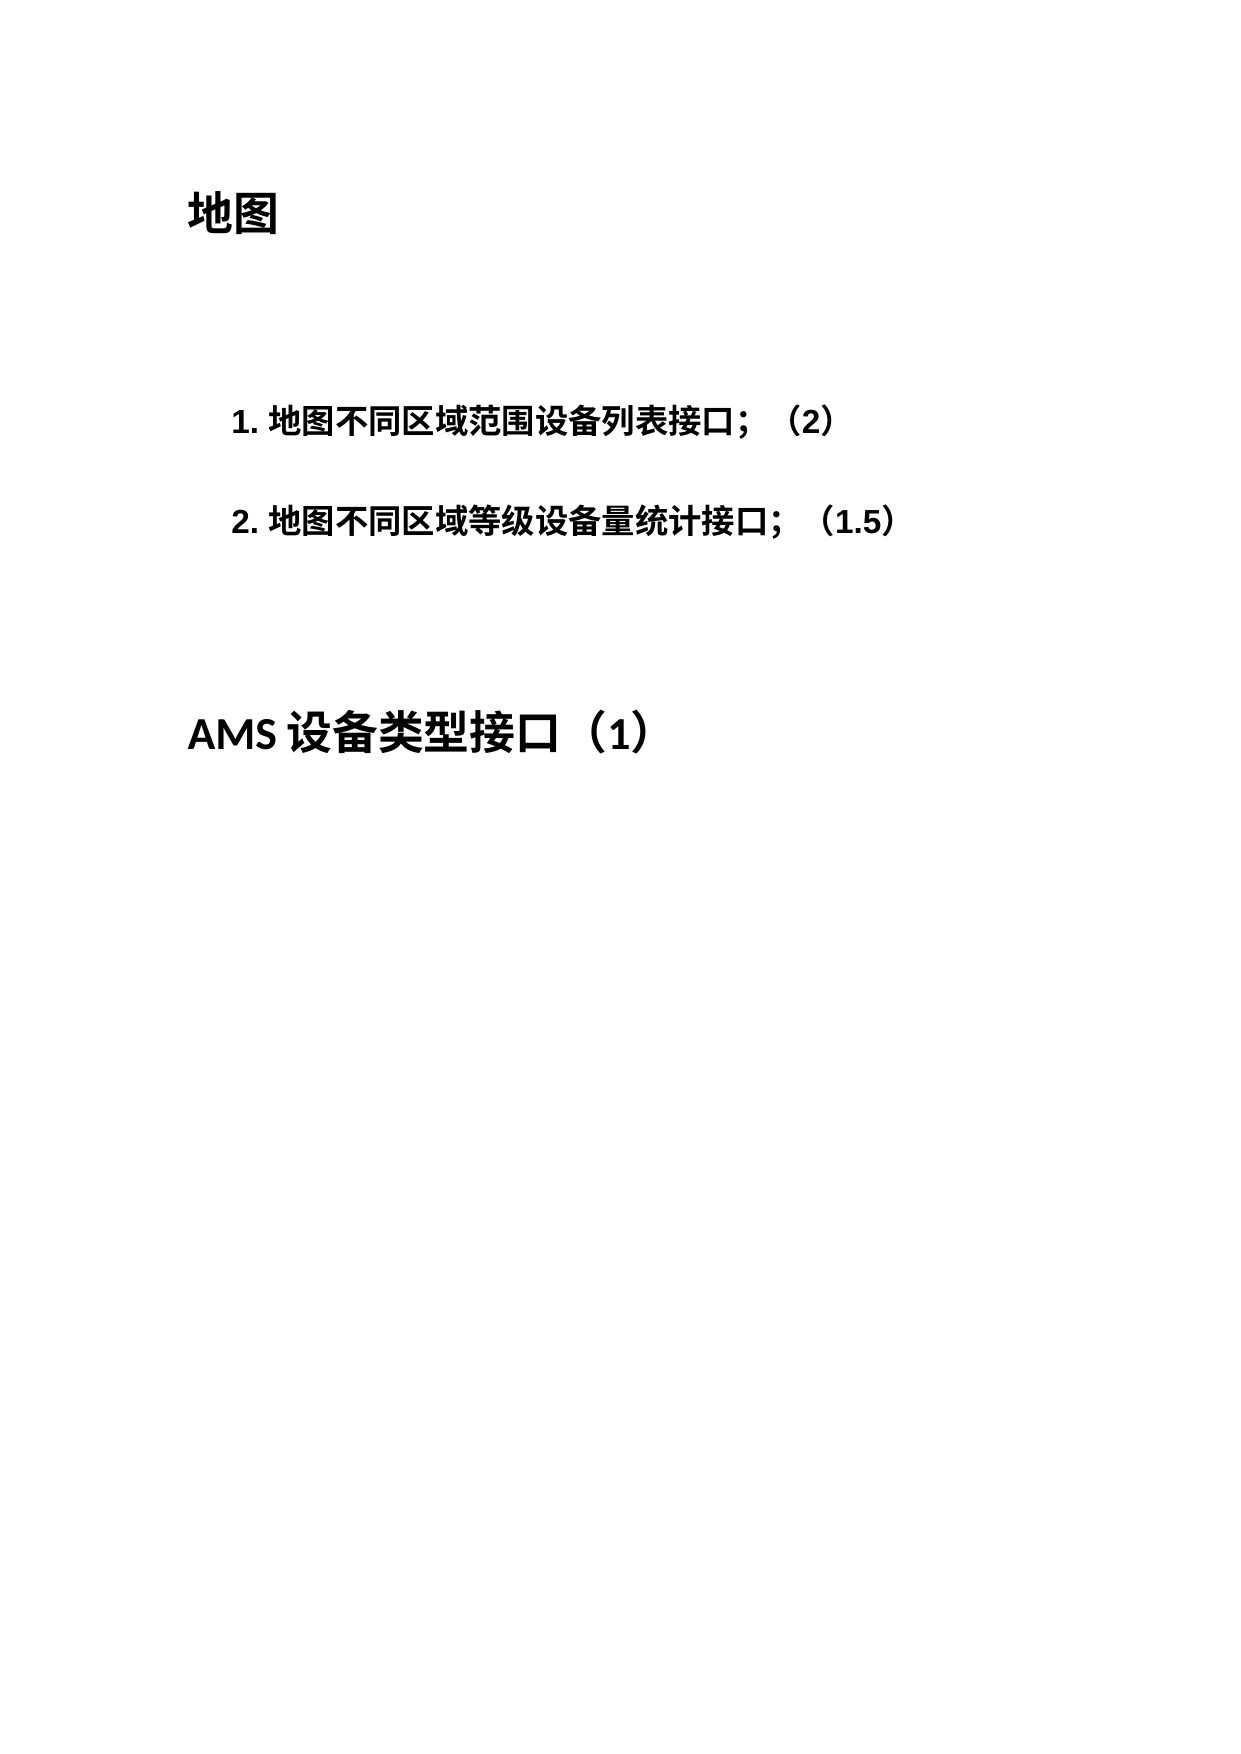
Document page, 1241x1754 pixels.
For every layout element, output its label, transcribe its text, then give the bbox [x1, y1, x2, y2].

subtitle 地图 [187, 162, 1053, 259]
subtitle 地图不同区域等级设备量统计接口；（1.5） [231, 513, 1053, 578]
subtitle 地图不同区域范围设备列表接口；（2） [231, 387, 1053, 452]
subtitle AMS设备类型接口（1） [187, 708, 1053, 806]
